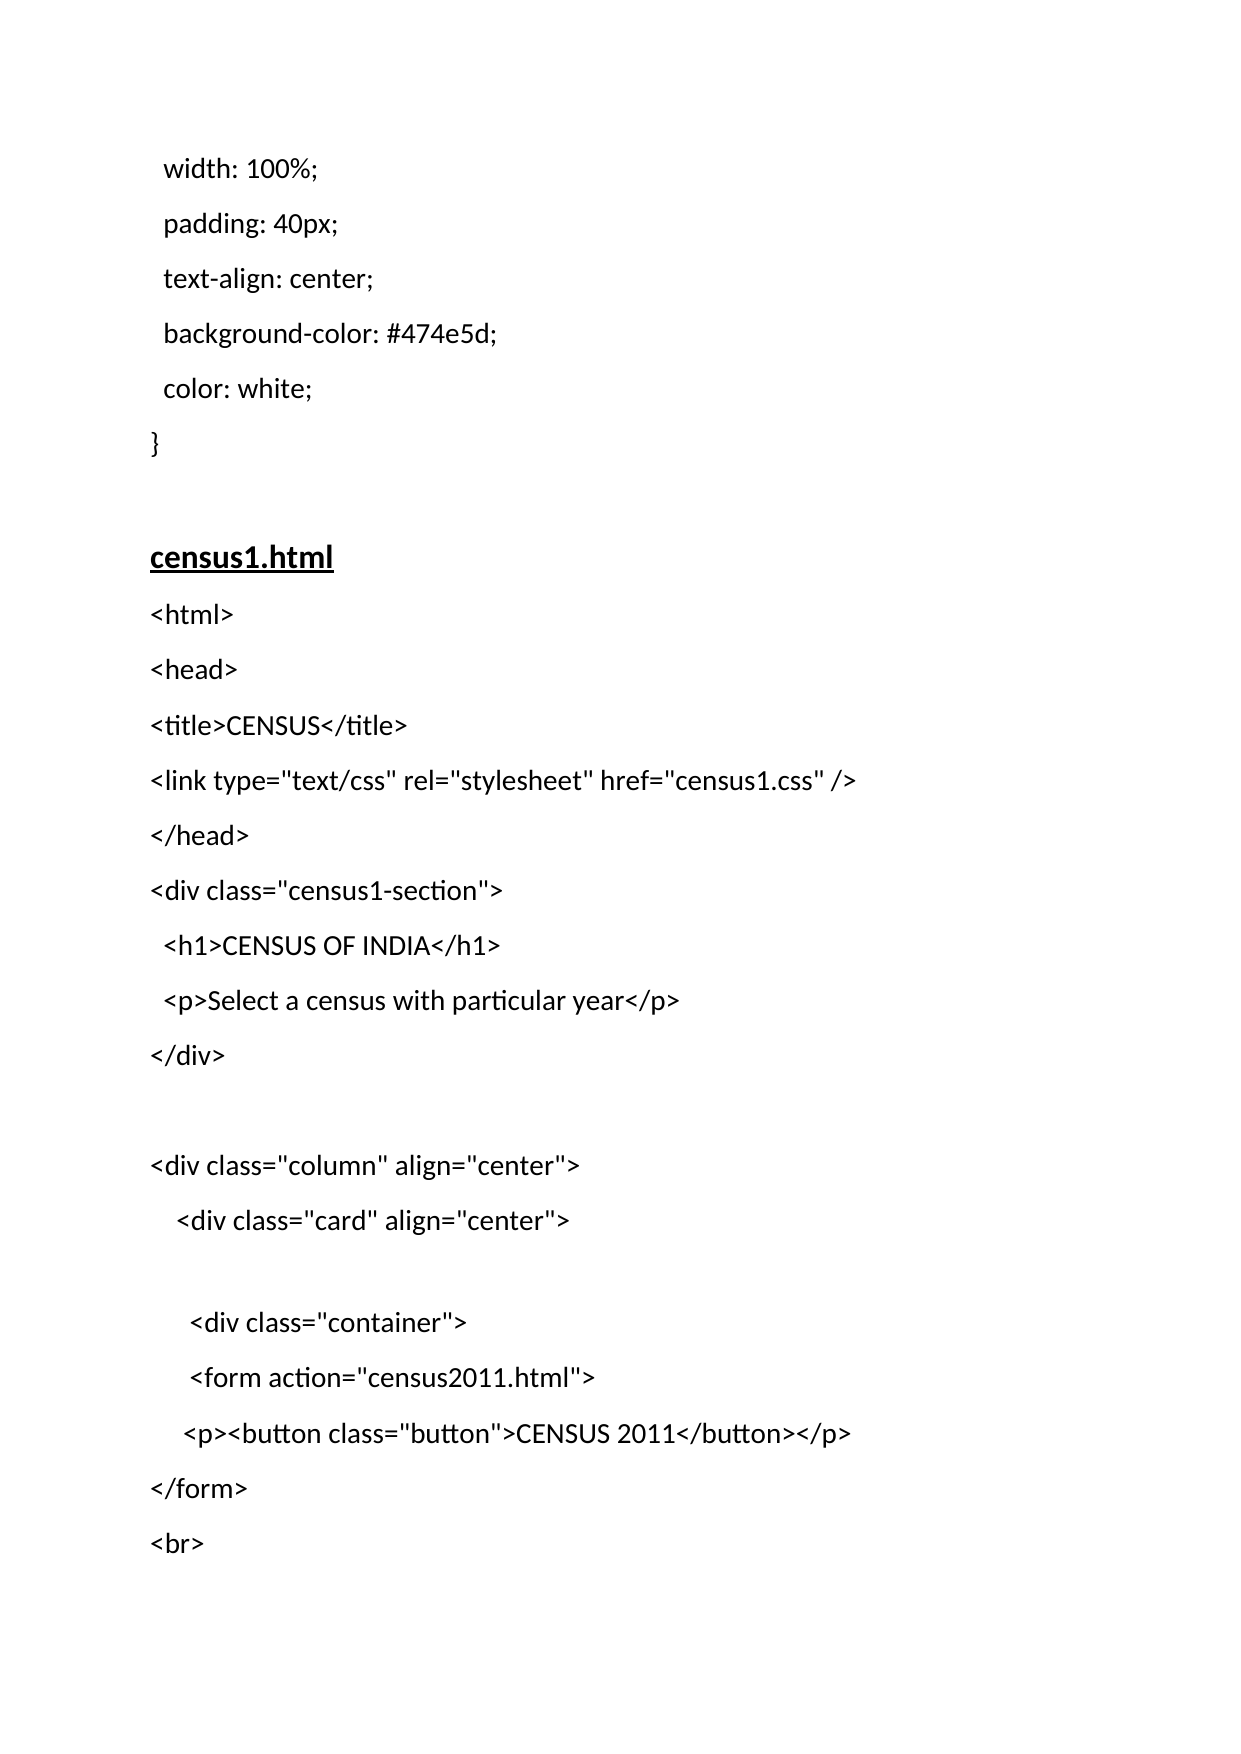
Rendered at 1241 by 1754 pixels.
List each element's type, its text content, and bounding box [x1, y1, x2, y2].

text <title>CENSUS</title> [150, 707, 1090, 742]
text } [150, 426, 1090, 461]
text color: white; [150, 370, 1090, 406]
text text-align: center; [150, 260, 1090, 296]
text <div class="card" align="center"> [150, 1202, 1090, 1238]
text <html> [150, 596, 1090, 632]
text <div class="container"> [150, 1304, 1090, 1340]
text <div class="census1-section"> [150, 872, 1090, 907]
text background-color: #474e5d; [150, 315, 1090, 351]
text </div> [150, 1037, 1090, 1073]
text <div class="column" align="center"> [150, 1147, 1090, 1183]
text <link type="text/css" rel="stylesheet" href="census1.css" /> [150, 762, 1090, 797]
text <br> [150, 1525, 1090, 1561]
text padding: 40px; [150, 205, 1090, 241]
text <p><button class="button">CENSUS 2011</button></p> [150, 1415, 1090, 1450]
text <h1>CENSUS OF INDIA</h1> [150, 927, 1090, 963]
text </form> [150, 1470, 1090, 1505]
text </head> [150, 817, 1090, 852]
text width: 100%; [150, 150, 1090, 186]
text census1.html [150, 536, 1090, 576]
text <p>Select a census with particular year</p> [150, 982, 1090, 1018]
text <form action="census2011.html"> [150, 1359, 1090, 1395]
text <head> [150, 651, 1090, 687]
